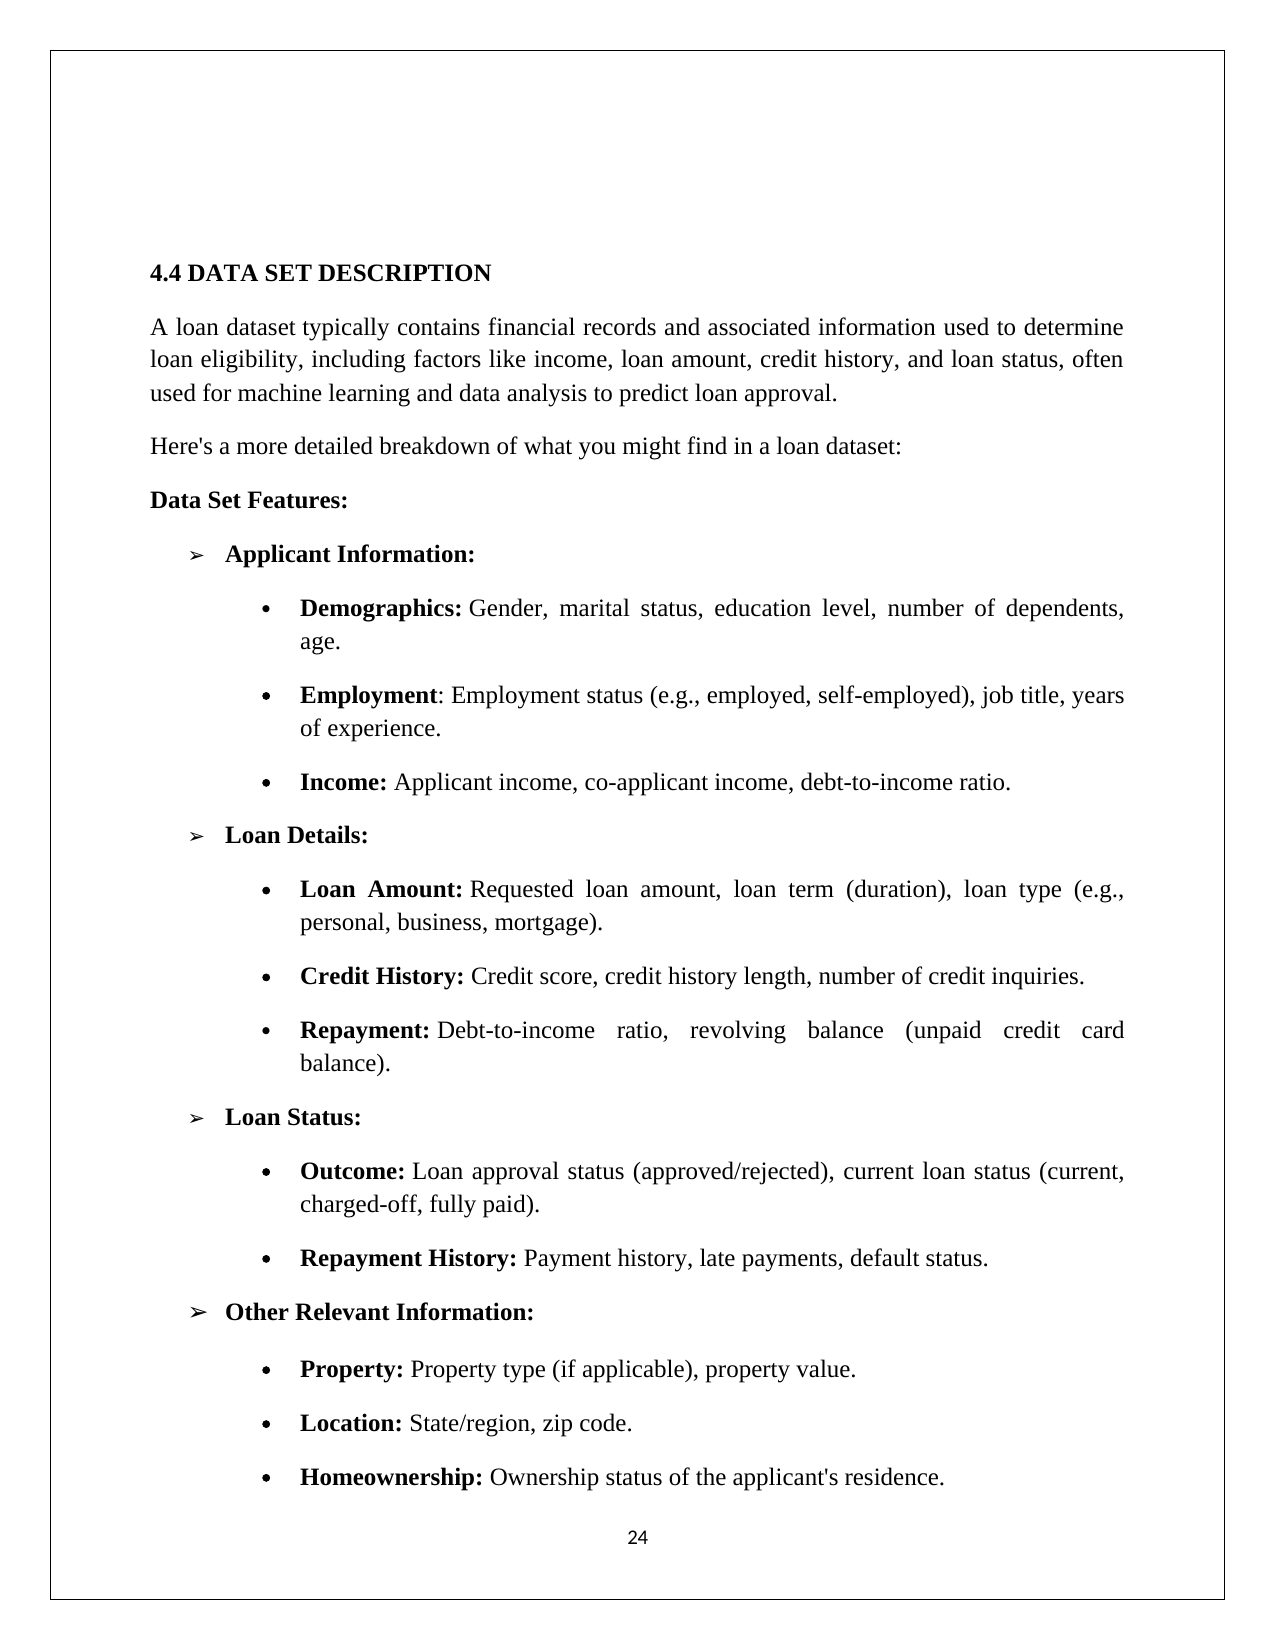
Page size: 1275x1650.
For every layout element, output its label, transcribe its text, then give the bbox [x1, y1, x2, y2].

list Location: State/region, zip code. [262, 1408, 1125, 1437]
list Loan Status: [187, 1102, 1125, 1131]
list Outcome: Loan approval status (approved/rejected), current loan status (current, charged-off, fully paid). [262, 1156, 1125, 1218]
list Loan Amount: Requested loan amount, loan term (duration), loan type (e.g., personal, business, mortgage). [262, 874, 1125, 936]
list Demographics: Gender, marital status, education level, number of dependents, age. [262, 593, 1125, 655]
list Loan Details: [187, 821, 1125, 849]
list Property: Property type (if applicable), property value. [262, 1354, 1125, 1383]
list Income: Applicant income, co-applicant income, debt-to-income ratio. [262, 767, 1125, 796]
text Here's a more detailed breakdown of what you might find in a loan dataset: [150, 431, 1125, 460]
text A loan dataset typically contains financial records and associated information used to determine loan eligibility, including factors like income, loan amount, credit history, and loan status, often used for machine learning and data analysis to predict loan approval. [150, 312, 1125, 406]
list Repayment History: Payment history, late payments, default status. [262, 1243, 1125, 1272]
text 4.4 DATA SET DESCRIPTION [150, 258, 1125, 286]
list Repayment: Debt-to-income ratio, revolving balance (unpaid credit card balance). [262, 1015, 1125, 1077]
list Other Relevant Information: [187, 1297, 1125, 1325]
text Data Set Features: [150, 485, 1125, 514]
list Homeownership: Ownership status of the applicant's residence. [262, 1462, 1125, 1491]
list Applicant Information: [187, 539, 1125, 568]
list Credit History: Credit score, credit history length, number of credit inquiries. [262, 961, 1125, 990]
list Employment: Employment status (e.g., employed, self-employed), job title, years of experience. [262, 680, 1125, 742]
